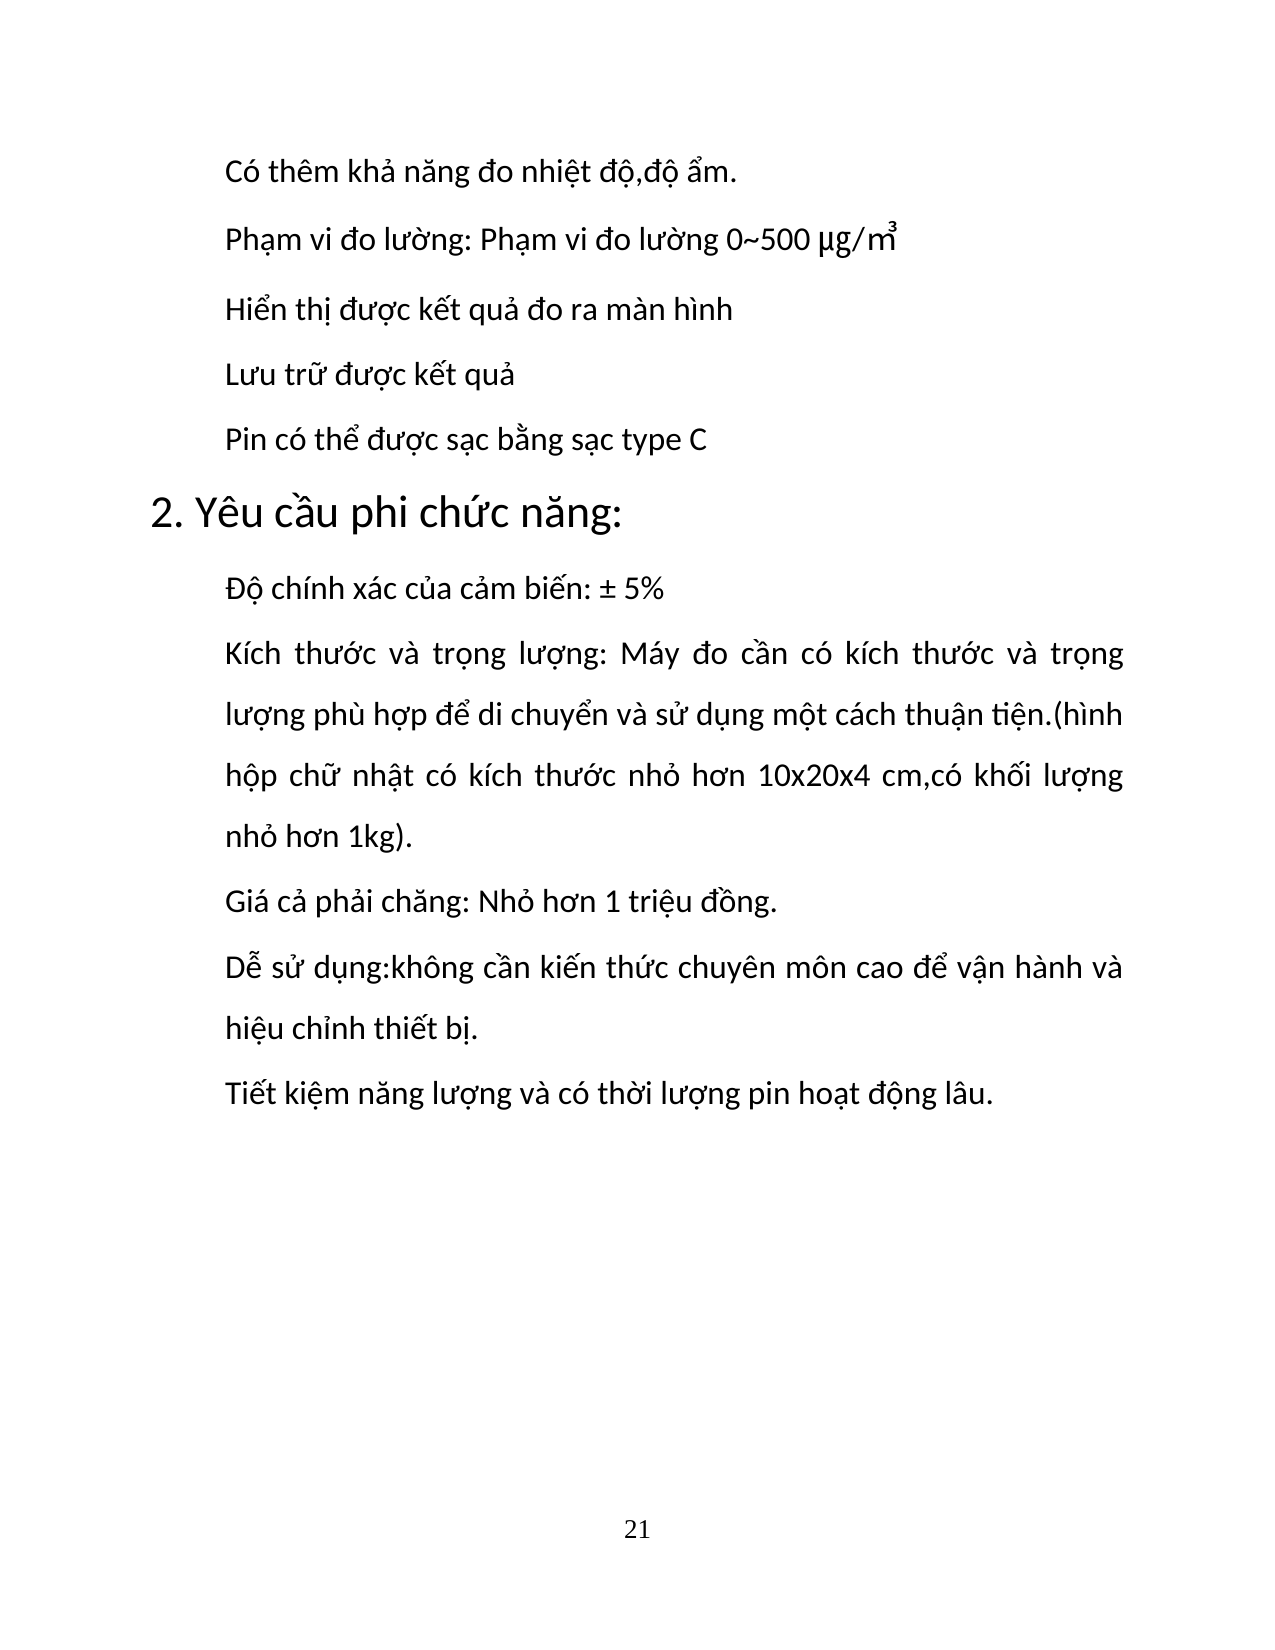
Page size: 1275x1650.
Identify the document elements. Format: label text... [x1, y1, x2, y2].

text Kích thước và trọng lượng: Máy đo cần có kích thước và trọng lượng phù hợp để di chuyển và sử dụng một cách thuận tiện.(hình hộp chữ nhật có kích thước nhỏ hơn 10x20x4 cm,có khối lượng nhỏ hơn 1kg). [225, 632, 1125, 856]
text Phạm vi đo lường: Phạm vi đo lường 0~500 ㎍/㎥ [225, 215, 1125, 261]
text Dễ sử dụng:không cần kiến thức chuyên môn cao để vận hành và hiệu chỉnh thiết bị. [225, 946, 1125, 1047]
subtitle 2. Yêu cầu phi chức năng: [150, 483, 1125, 539]
text Lưu trữ được kết quả [225, 353, 1125, 393]
text Có thêm khả năng đo nhiệt độ,độ ẩm. [225, 150, 1125, 191]
text Độ chính xác của cảm biến: ± 5% [225, 567, 1125, 608]
text Pin có thể được sạc bằng sạc type C [225, 418, 1125, 459]
text Tiết kiệm năng lượng và có thời lượng pin hoạt động lâu. [225, 1072, 1125, 1113]
text Giá cả phải chăng: Nhỏ hơn 1 triệu đồng. [225, 881, 1125, 921]
text Hiển thị được kết quả đo ra màn hình [225, 287, 1125, 328]
